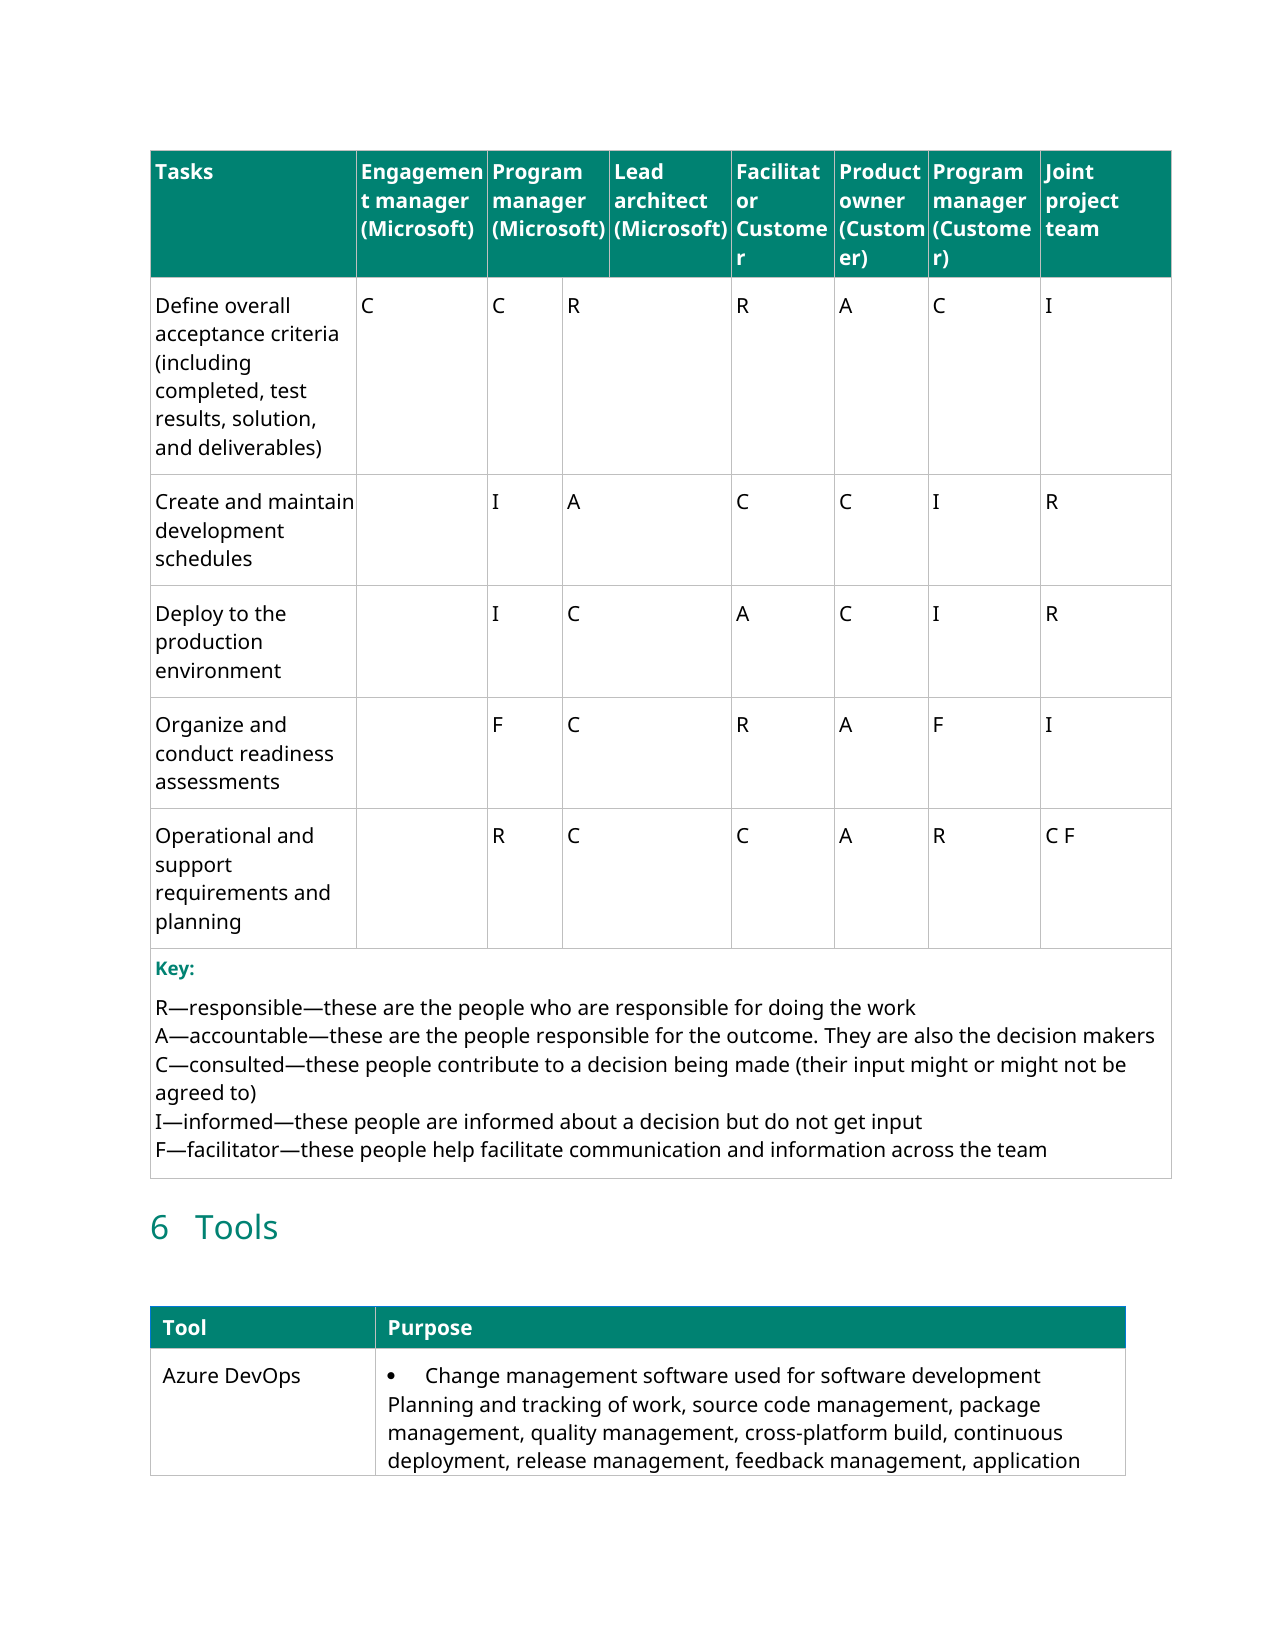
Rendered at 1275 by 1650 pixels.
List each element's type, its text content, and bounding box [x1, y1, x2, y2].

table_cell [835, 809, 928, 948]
table_header Product owner (Customer) [835, 151, 928, 277]
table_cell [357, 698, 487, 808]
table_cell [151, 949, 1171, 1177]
table_header Joint project team [1041, 151, 1171, 277]
table_header Program manager (Customer) [929, 151, 1040, 277]
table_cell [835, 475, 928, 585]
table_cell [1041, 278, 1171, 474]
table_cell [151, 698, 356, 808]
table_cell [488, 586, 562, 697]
table_header Tasks [151, 151, 356, 277]
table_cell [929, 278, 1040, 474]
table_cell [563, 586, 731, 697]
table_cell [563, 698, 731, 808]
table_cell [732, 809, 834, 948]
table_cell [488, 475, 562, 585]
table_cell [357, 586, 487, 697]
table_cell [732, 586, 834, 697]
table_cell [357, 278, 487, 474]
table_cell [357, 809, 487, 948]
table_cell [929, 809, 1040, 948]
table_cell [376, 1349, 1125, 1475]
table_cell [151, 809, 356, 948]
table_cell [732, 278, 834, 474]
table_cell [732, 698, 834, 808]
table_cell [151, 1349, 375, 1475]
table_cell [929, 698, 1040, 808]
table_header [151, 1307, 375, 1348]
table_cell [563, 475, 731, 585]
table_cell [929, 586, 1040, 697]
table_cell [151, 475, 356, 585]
subtitle Tools [150, 1203, 1220, 1249]
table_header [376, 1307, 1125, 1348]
table_header Facilitator Customer [732, 151, 834, 277]
table_header Lead architect (Microsoft) [610, 151, 731, 277]
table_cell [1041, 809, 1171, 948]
table_header Engagement manager (Microsoft) [357, 151, 487, 277]
table_header Program manager (Microsoft) [488, 151, 609, 277]
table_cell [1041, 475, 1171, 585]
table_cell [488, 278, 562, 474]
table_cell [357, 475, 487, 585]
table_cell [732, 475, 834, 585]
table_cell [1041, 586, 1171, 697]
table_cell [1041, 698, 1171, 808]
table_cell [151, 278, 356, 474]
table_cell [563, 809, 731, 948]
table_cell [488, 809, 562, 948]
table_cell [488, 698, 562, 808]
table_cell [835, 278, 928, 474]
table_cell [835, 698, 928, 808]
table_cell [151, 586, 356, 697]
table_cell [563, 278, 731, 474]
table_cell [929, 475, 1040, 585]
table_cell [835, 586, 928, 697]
